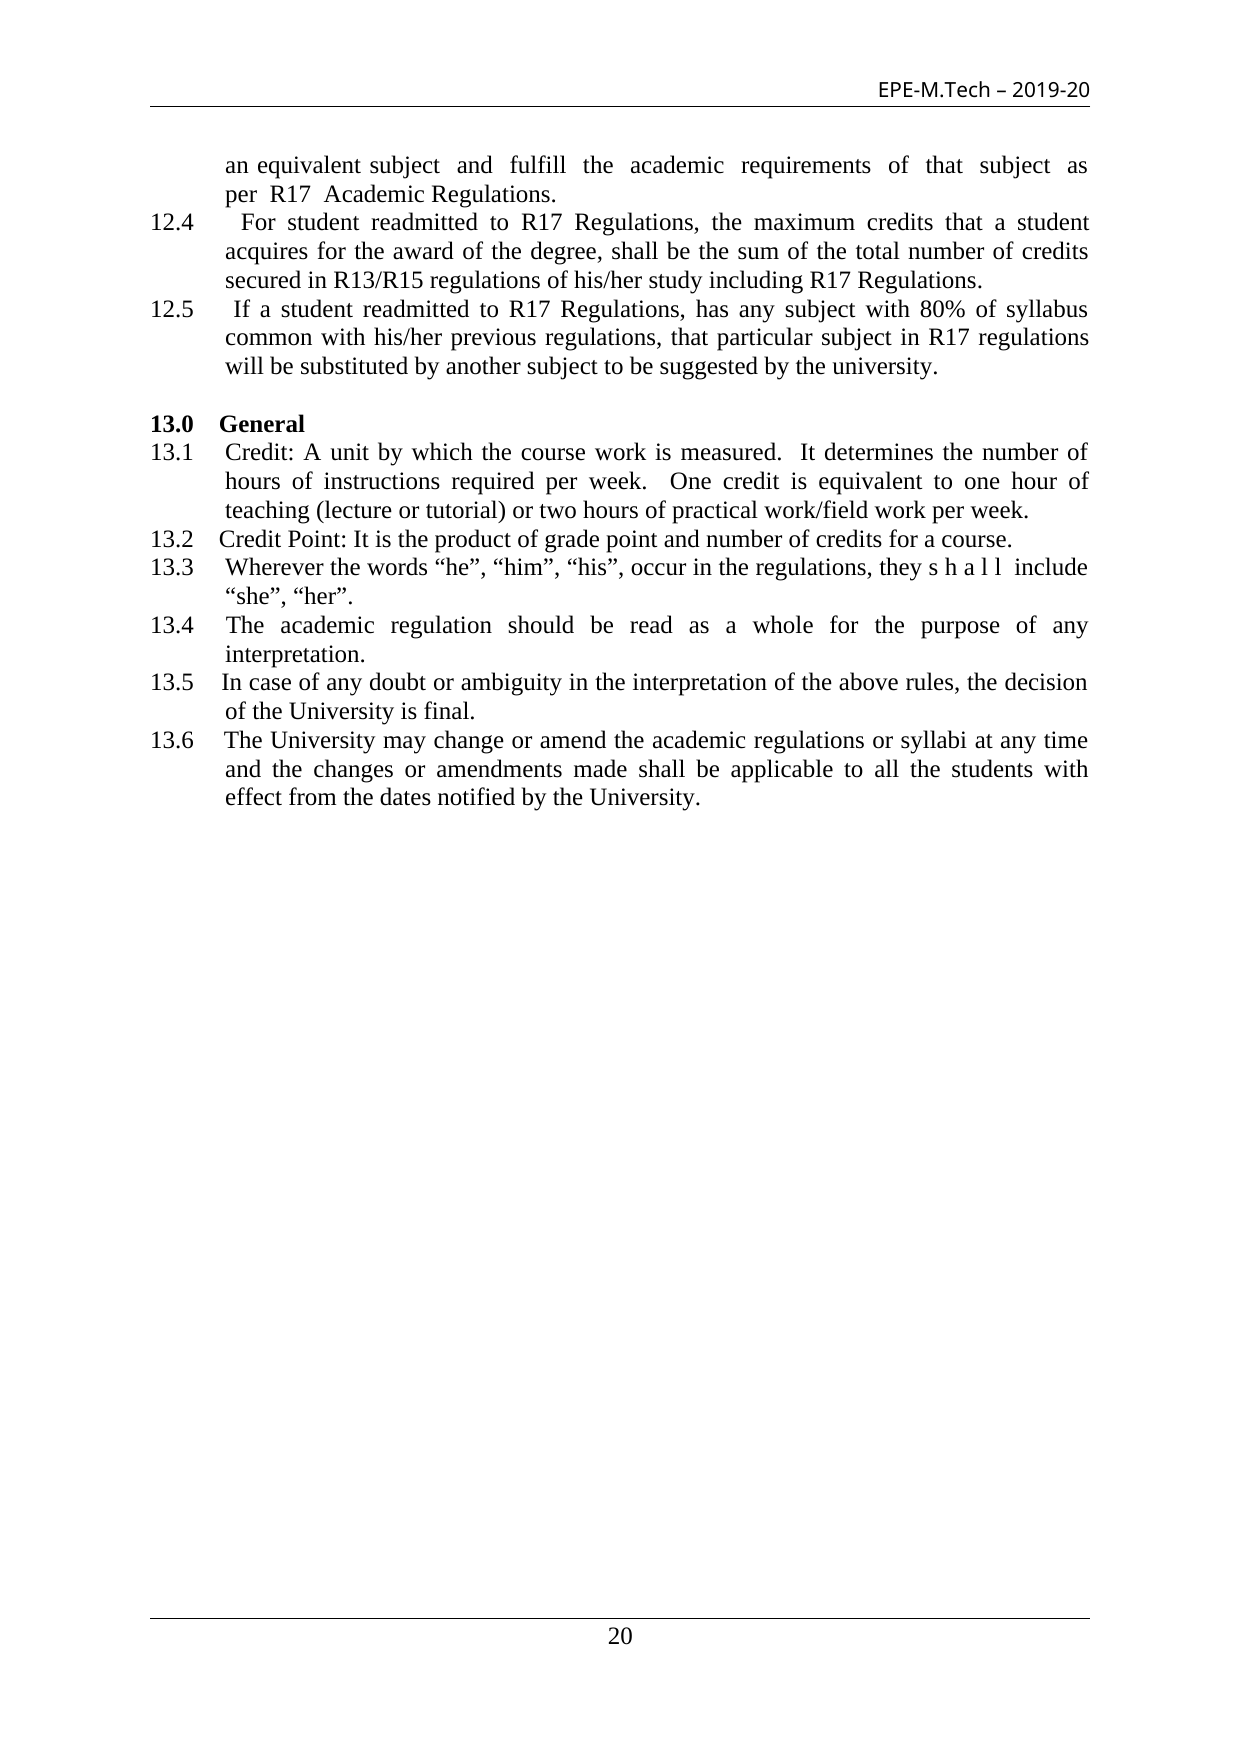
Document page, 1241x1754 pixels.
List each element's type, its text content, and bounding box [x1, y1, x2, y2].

text 13.5 In case of any doubt or ambiguity in the interpretation of the above rules, the decision of the University is final. [150, 667, 1090, 725]
text 12.4 For student readmitted to R17 Regulations, the maximum credits that a student acquires for the award of the degree, shall be the sum of the total number of credits secured in R13/R15 regulations of his/her study including R17 Regulations. [150, 207, 1090, 294]
text 13.2 Credit Point: It is the product of grade point and number of credits for a course. [150, 524, 1090, 552]
text 13.1 Credit: A unit by which the course work is measured. It determines the number of hours of instructions required per week. One credit is equivalent to one hour of teaching (lecture or tutorial) or two hours of practical work/field work per week. [150, 437, 1090, 524]
text 13.3 Wherever the words “he”, “him”, “his”, occur in the regulations, they s h a l l include “she”, “her”. [150, 552, 1090, 610]
text 12.5 If a student readmitted to R17 Regulations, has any subject with 80% of syllabus common with his/her previous regulations, that particular subject in R17 regulations will be substituted by another subject to be suggested by the university. [150, 294, 1090, 380]
text 13.0 General [150, 409, 1090, 437]
text 13.6 The University may change or amend the academic regulations or syllabi at any time and the changes or amendments made shall be applicable to all the students with effect from the dates notified by the University. [150, 725, 1090, 811]
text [150, 150, 1090, 207]
text 13.4 The academic regulation should be read as a whole for the purpose of any interpretation. [150, 610, 1090, 667]
